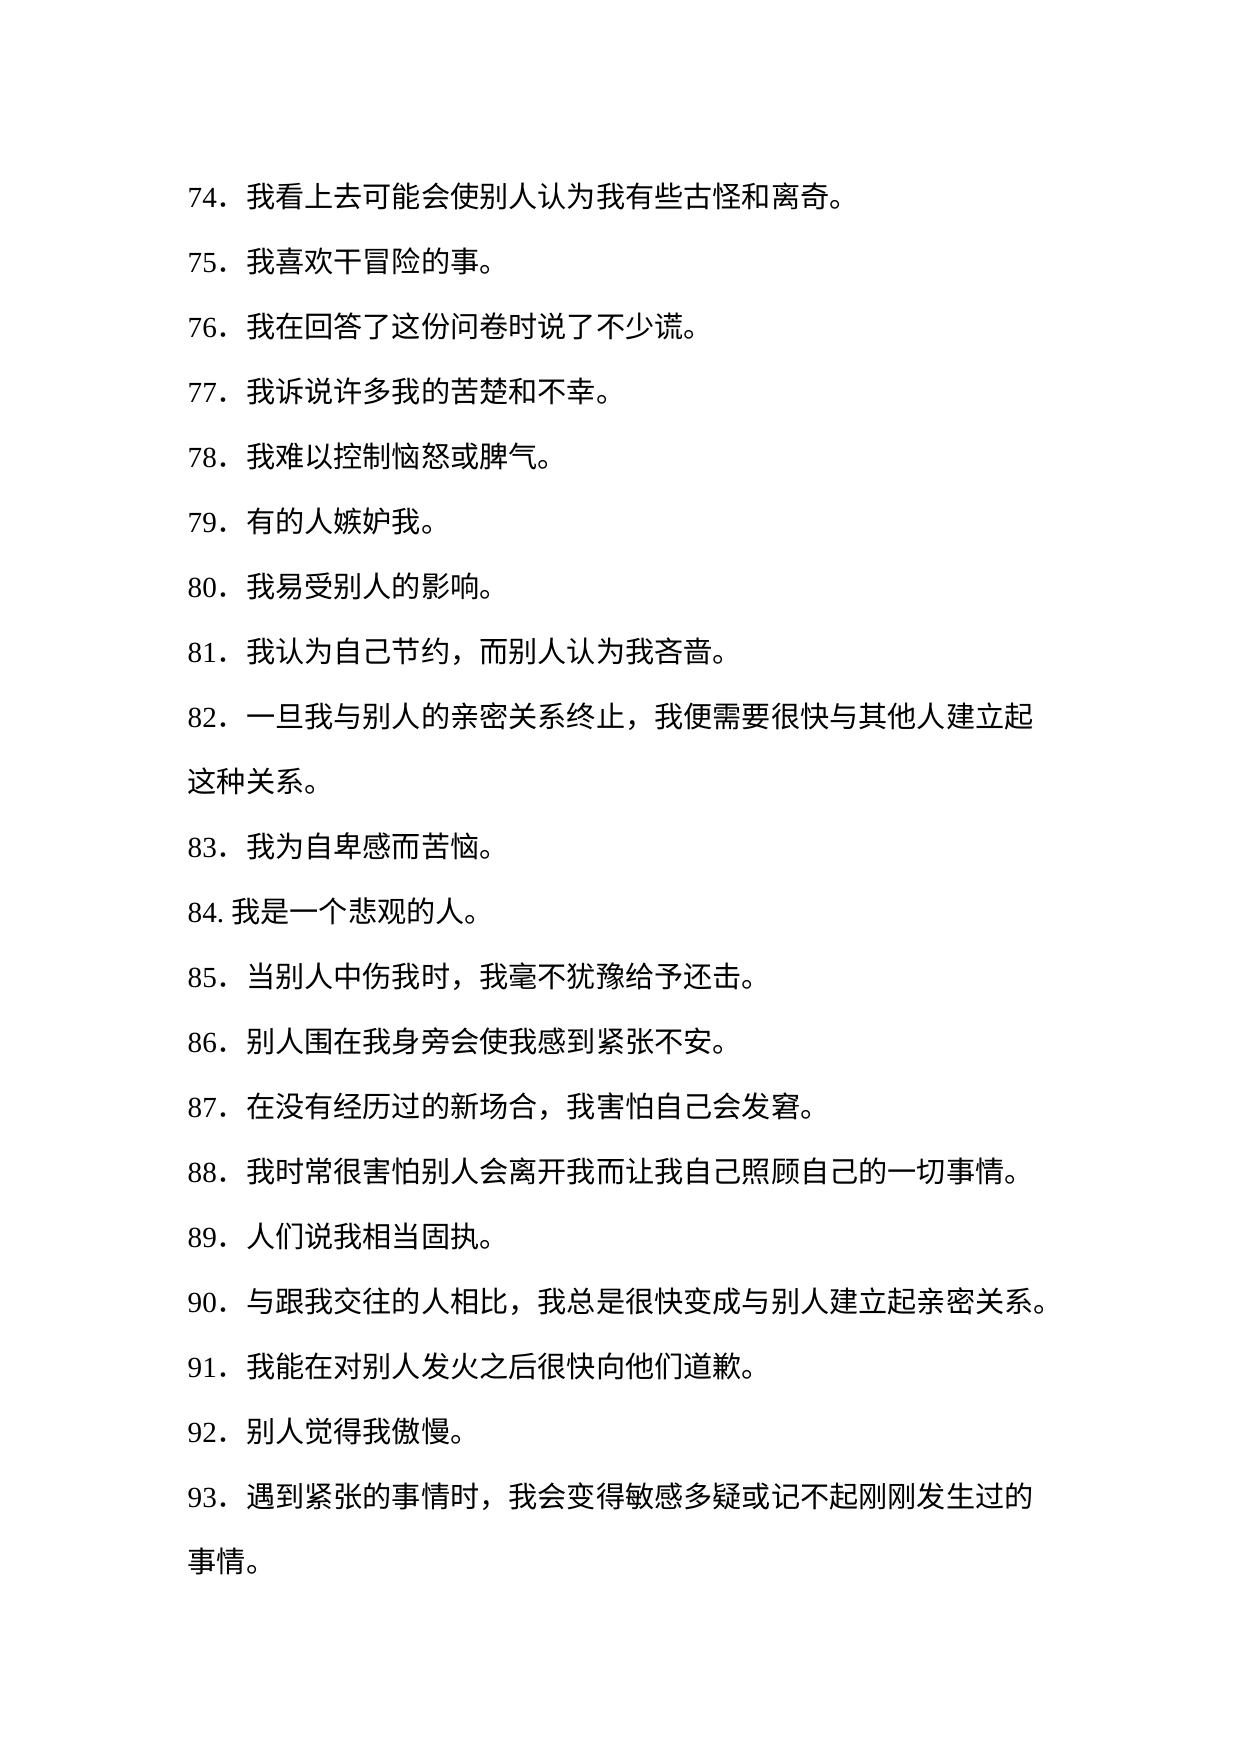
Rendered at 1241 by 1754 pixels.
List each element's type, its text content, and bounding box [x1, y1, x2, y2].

text 91．我能在对别人发火之后很快向他们道歉。 [187, 1332, 1053, 1397]
text 85．当别人中伤我时，我毫不犹豫给予还击。 [187, 942, 1053, 1007]
text 86．别人围在我身旁会使我感到紧张不安。 [187, 1007, 1053, 1072]
text 75．我喜欢干冒险的事。 [187, 227, 1053, 292]
text 78．我难以控制恼怒或脾气。 [187, 422, 1053, 487]
text 89．人们说我相当固执。 [187, 1202, 1053, 1267]
text 87．在没有经历过的新场合，我害怕自己会发窘。 [187, 1072, 1053, 1137]
text 76．我在回答了这份问卷时说了不少谎。 [187, 292, 1053, 357]
text 80．我易受别人的影响。 [187, 552, 1053, 617]
text 84. 我是一个悲观的人。 [187, 877, 1053, 942]
text 81．我认为自己节约，而别人认为我吝啬。 [187, 617, 1053, 682]
text 83．我为自卑感而苦恼。 [187, 812, 1053, 877]
text 92．别人觉得我傲慢。 [187, 1397, 1053, 1462]
text 79．有的人嫉妒我。 [187, 487, 1053, 552]
text 93．遇到紧张的事情时，我会变得敏感多疑或记不起刚刚发生过的事情。 [187, 1462, 1053, 1592]
text 82．一旦我与别人的亲密关系终止，我便需要很快与其他人建立起这种关系。 [187, 682, 1053, 812]
text 77．我诉说许多我的苦楚和不幸。 [187, 357, 1053, 422]
text 90．与跟我交往的人相比，我总是很快变成与别人建立起亲密关系。 [187, 1267, 1053, 1332]
text 74．我看上去可能会使别人认为我有些古怪和离奇。 [187, 162, 1053, 227]
text 88．我时常很害怕别人会离开我而让我自己照顾自己的一切事情。 [187, 1137, 1053, 1202]
